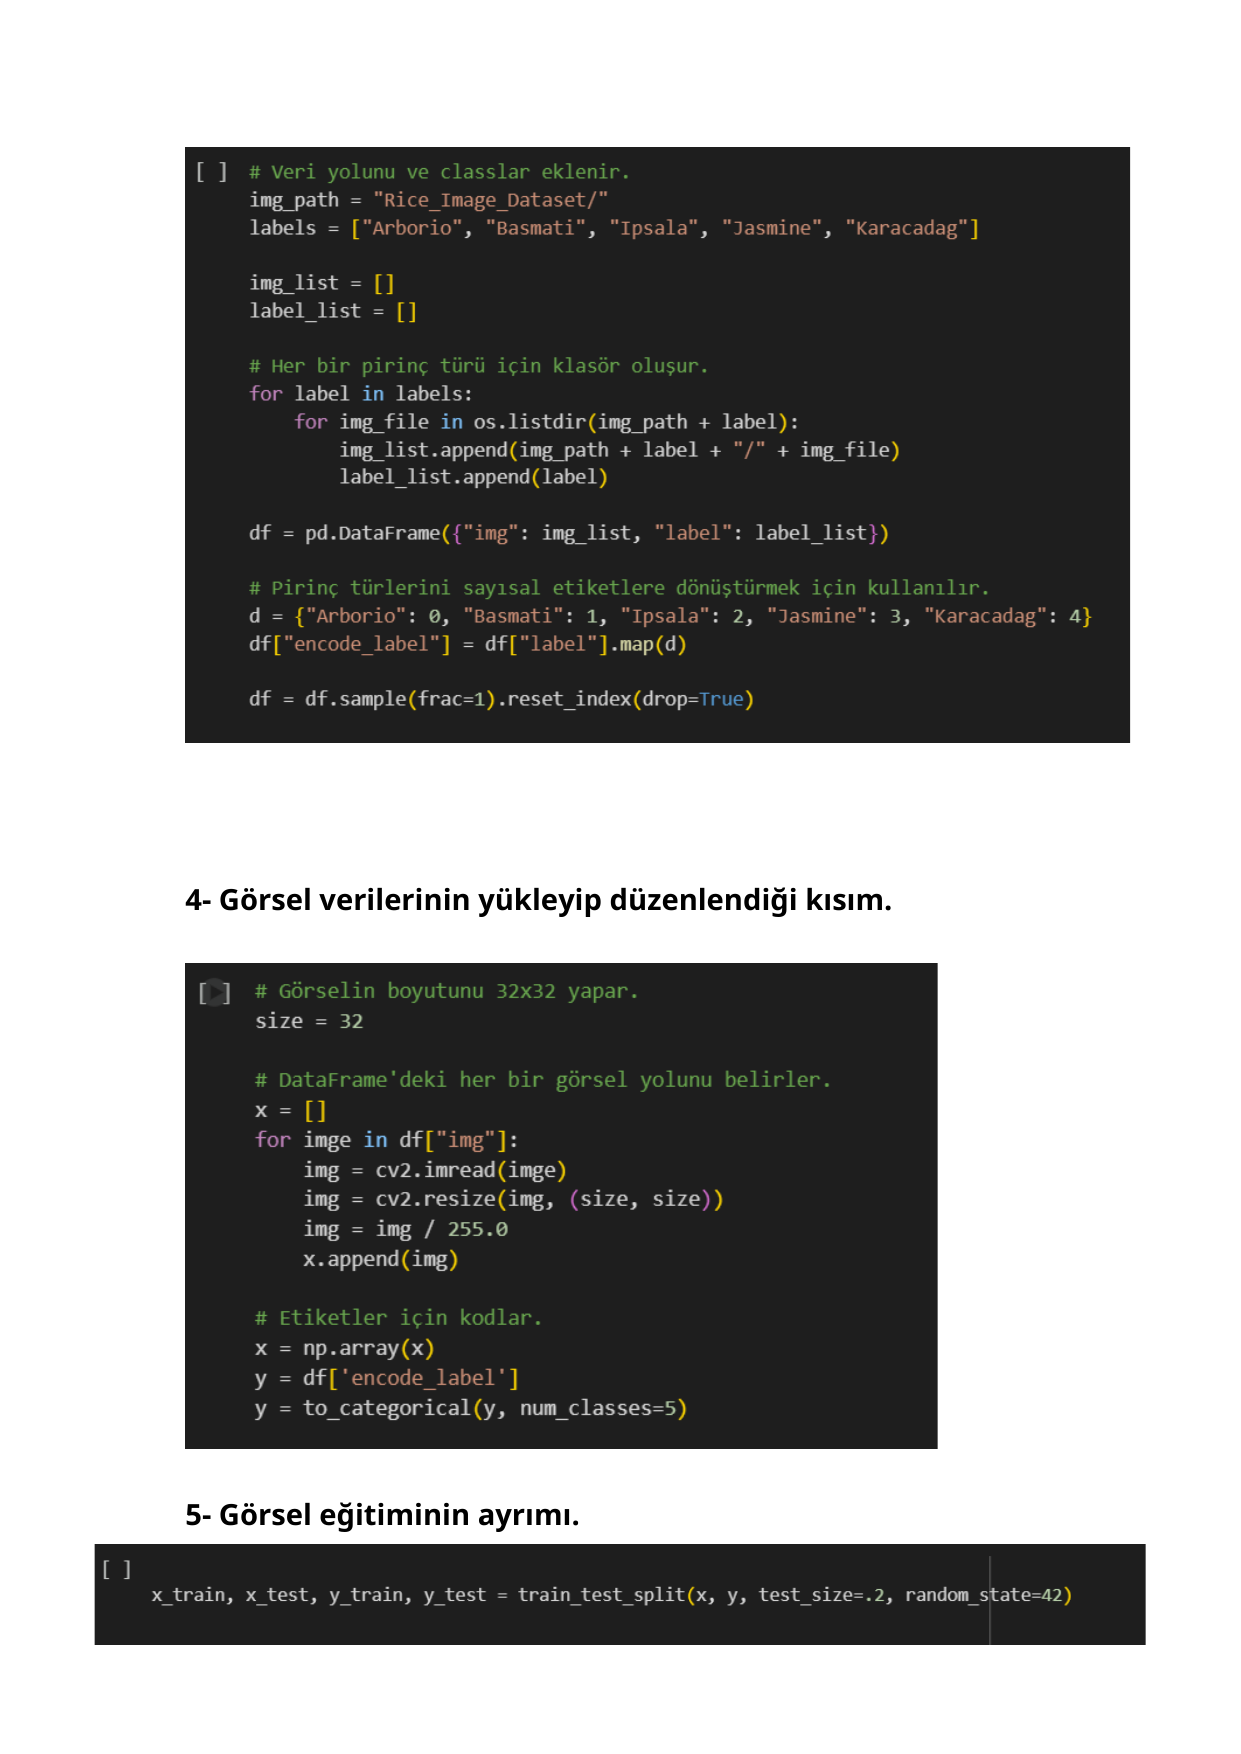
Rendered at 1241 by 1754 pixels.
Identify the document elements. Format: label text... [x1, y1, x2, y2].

picture [185, 963, 938, 1449]
text 4- Görsel verilerinin yükleyip düzenlendiği kısım. [148, 879, 1093, 918]
picture [94, 1544, 1146, 1645]
picture [185, 147, 1130, 743]
text 5- Görsel eğitiminin ayrımı. [148, 1494, 1093, 1534]
